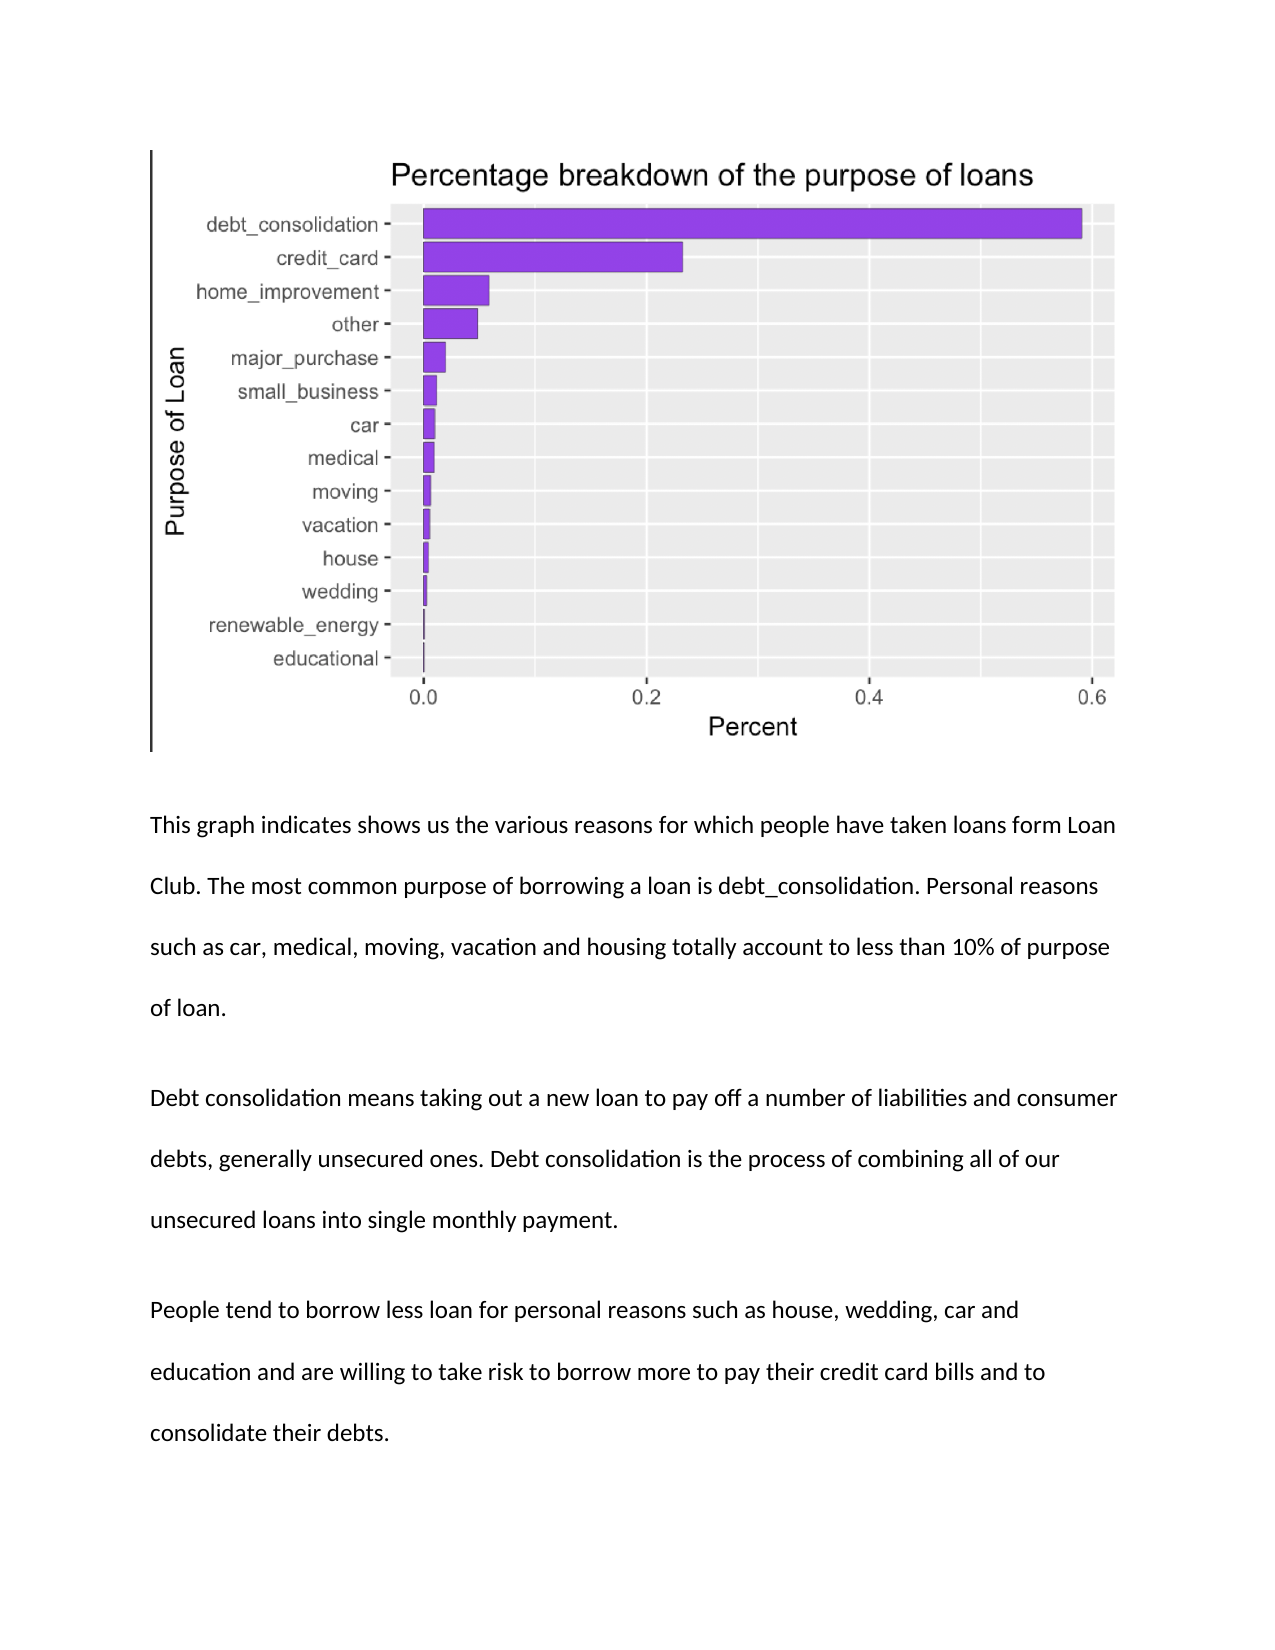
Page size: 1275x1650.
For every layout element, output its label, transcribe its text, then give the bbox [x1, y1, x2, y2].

text Debt consolidation means taking out a new loan to pay off a number of liabilities and consumer debts, generally unsecured ones. Debt consolidation is the process of combining all of our unsecured loans into single monthly payment. [150, 1082, 1125, 1235]
picture [150, 150, 1125, 752]
text This graph indicates shows us the various reasons for which people have taken loans form Loan Club. The most common purpose of borrowing a loan is debt_consolidation. Personal reasons such as car, medical, moving, vacation and housing totally account to less than 10% of purpose of loan. [150, 809, 1125, 1023]
text People tend to borrow less loan for personal reasons such as house, wedding, car and education and are willing to take risk to borrow more to pay their credit card bills and to consolidate their debts. [150, 1295, 1125, 1447]
